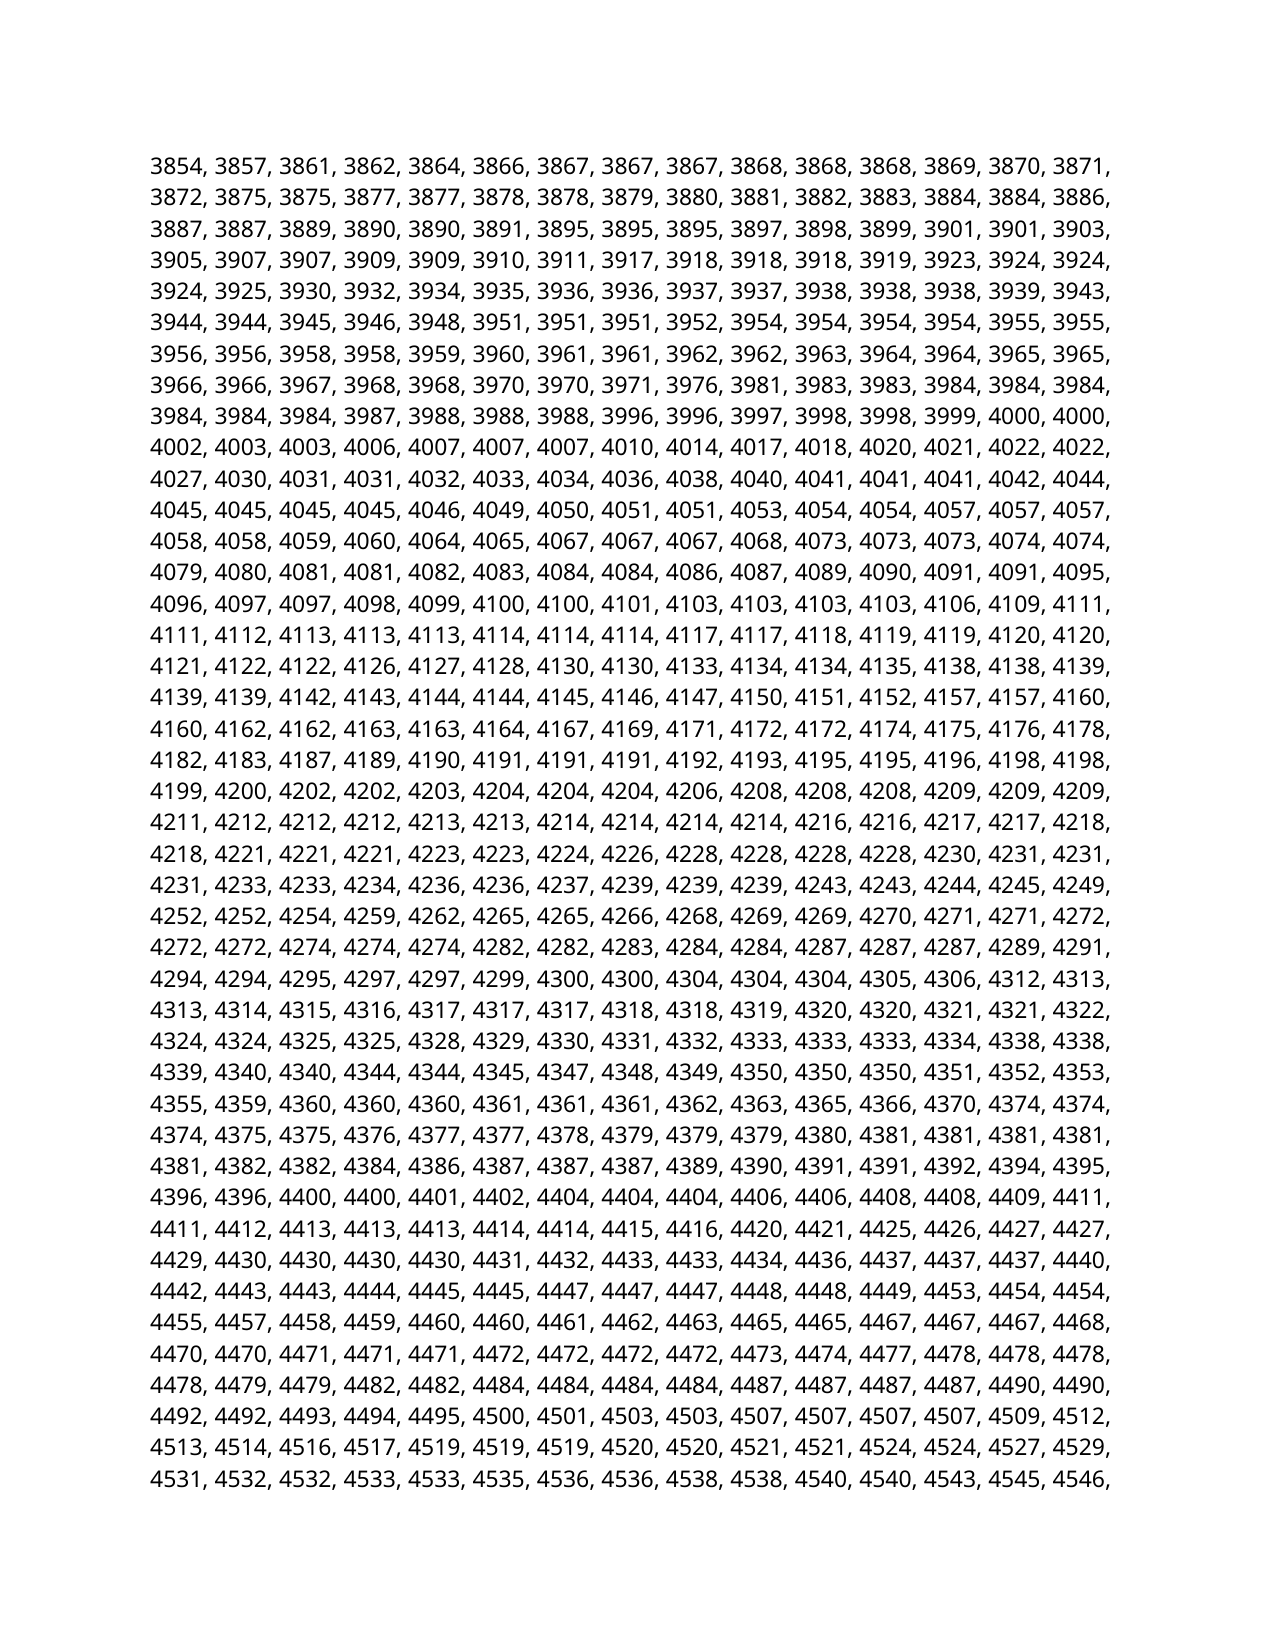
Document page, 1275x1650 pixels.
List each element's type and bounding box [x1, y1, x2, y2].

text [150, 150, 1125, 1494]
